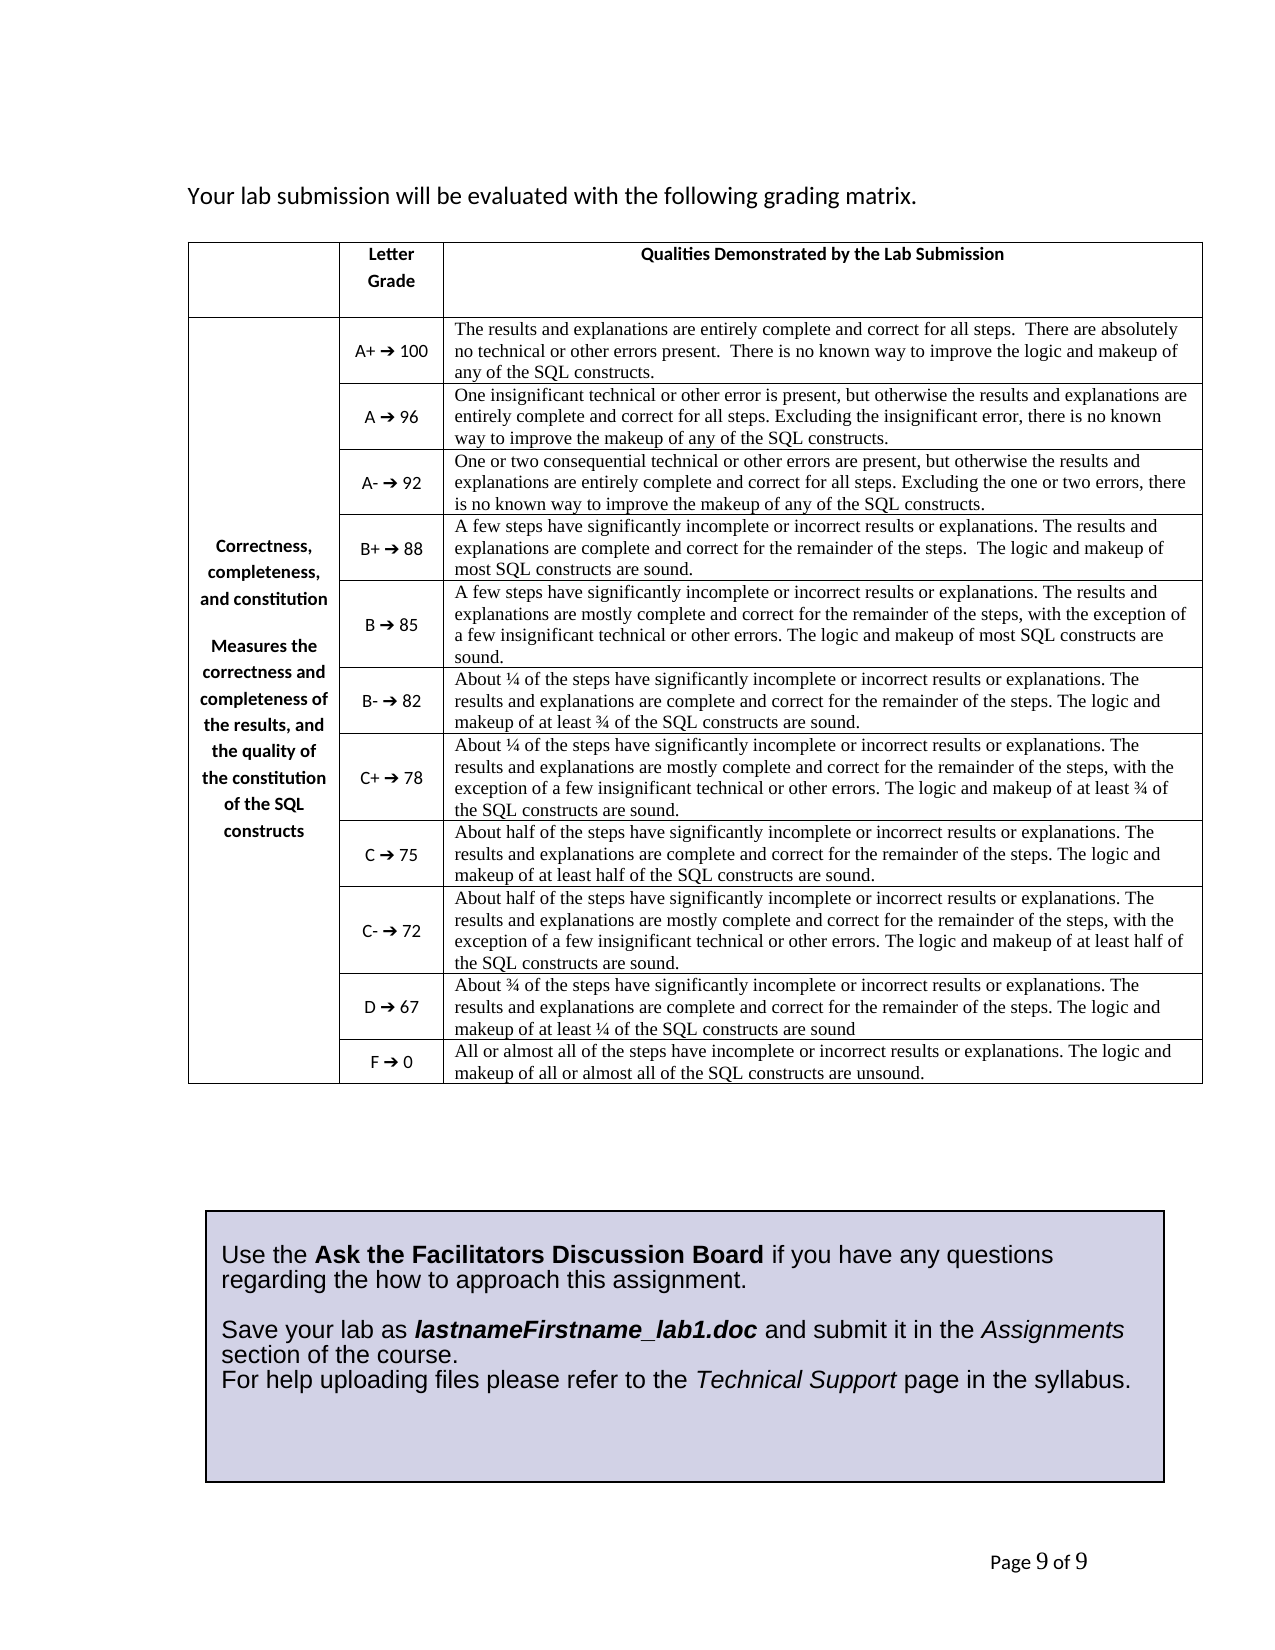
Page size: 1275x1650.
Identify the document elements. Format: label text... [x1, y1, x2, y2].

table_cell A- ➔ 92 [340, 450, 443, 514]
table_cell The results and explanations are entirely complete and correct for all steps. There are absolutely no technical or other errors present. There is no known way to improve the logic and makeup of any of the SQL constructs. [444, 318, 1202, 383]
table_cell About ¾ of the steps have significantly incomplete or incorrect results or explanations. The results and explanations are complete and correct for the remainder of the steps. The logic and makeup of at least ¼ of the SQL constructs are sound [444, 974, 1202, 1039]
table_cell F ➔ 0 [340, 1040, 443, 1083]
table_cell A few steps have significantly incomplete or incorrect results or explanations. The results and explanations are mostly complete and correct for the remainder of the steps, with the exception of a few insignificant technical or other errors. The logic and makeup of most SQL constructs are sound. [444, 581, 1202, 667]
table_cell About half of the steps have significantly incomplete or incorrect results or explanations. The results and explanations are complete and correct for the remainder of the steps. The logic and makeup of at least half of the SQL constructs are sound. [444, 821, 1202, 886]
table_cell One or two consequential technical or other errors are present, but otherwise the results and explanations are entirely complete and correct for all steps. Excluding the one or two errors, there is no known way to improve the makeup of any of the SQL constructs. [444, 450, 1202, 514]
table_cell About half of the steps have significantly incomplete or incorrect results or explanations. The results and explanations are mostly complete and correct for the remainder of the steps, with the exception of a few insignificant technical or other errors. The logic and makeup of at least half of the SQL constructs are sound. [444, 887, 1202, 973]
table_cell B+ ➔ 88 [340, 515, 443, 580]
table_header [189, 243, 339, 317]
table_cell A+ ➔ 100 [340, 318, 443, 383]
table_cell All or almost all of the steps have incomplete or incorrect results or explanations. The logic and makeup of all or almost all of the SQL constructs are unsound. [444, 1040, 1202, 1083]
table_cell A few steps have significantly incomplete or incorrect results or explanations. The results and explanations are complete and correct for the remainder of the steps. The logic and makeup of most SQL constructs are sound. [444, 515, 1202, 580]
table_cell About ¼ of the steps have significantly incomplete or incorrect results or explanations. The results and explanations are complete and correct for the remainder of the steps. The logic and makeup of at least ¾ of the SQL constructs are sound. [444, 668, 1202, 733]
table_cell Correctness, completeness, and constitution Measures the correctness and completeness of the results, and the quality of the constitution of the SQL constructs [189, 318, 339, 1083]
table_cell B ➔ 85 [340, 581, 443, 667]
table_cell B- ➔ 82 [340, 668, 443, 733]
table_cell C- ➔ 72 [340, 887, 443, 973]
table_cell C+ ➔ 78 [340, 734, 443, 820]
table_cell C ➔ 75 [340, 821, 443, 886]
table_header Letter Grade [340, 243, 443, 317]
table_cell A ➔ 96 [340, 384, 443, 448]
text Your lab submission will be evaluated with the following grading matrix. [187, 150, 1087, 211]
table_cell About ¼ of the steps have significantly incomplete or incorrect results or explanations. The results and explanations are mostly complete and correct for the remainder of the steps, with the exception of a few insignificant technical or other errors. The logic and makeup of at least ¾ of the SQL constructs are sound. [444, 734, 1202, 820]
table_header Qualities Demonstrated by the Lab Submission [444, 243, 1202, 317]
table_cell D ➔ 67 [340, 974, 443, 1039]
table_cell One insignificant technical or other error is present, but otherwise the results and explanations are entirely complete and correct for all steps. Excluding the insignificant error, there is no known way to improve the makeup of any of the SQL constructs. [444, 384, 1202, 448]
